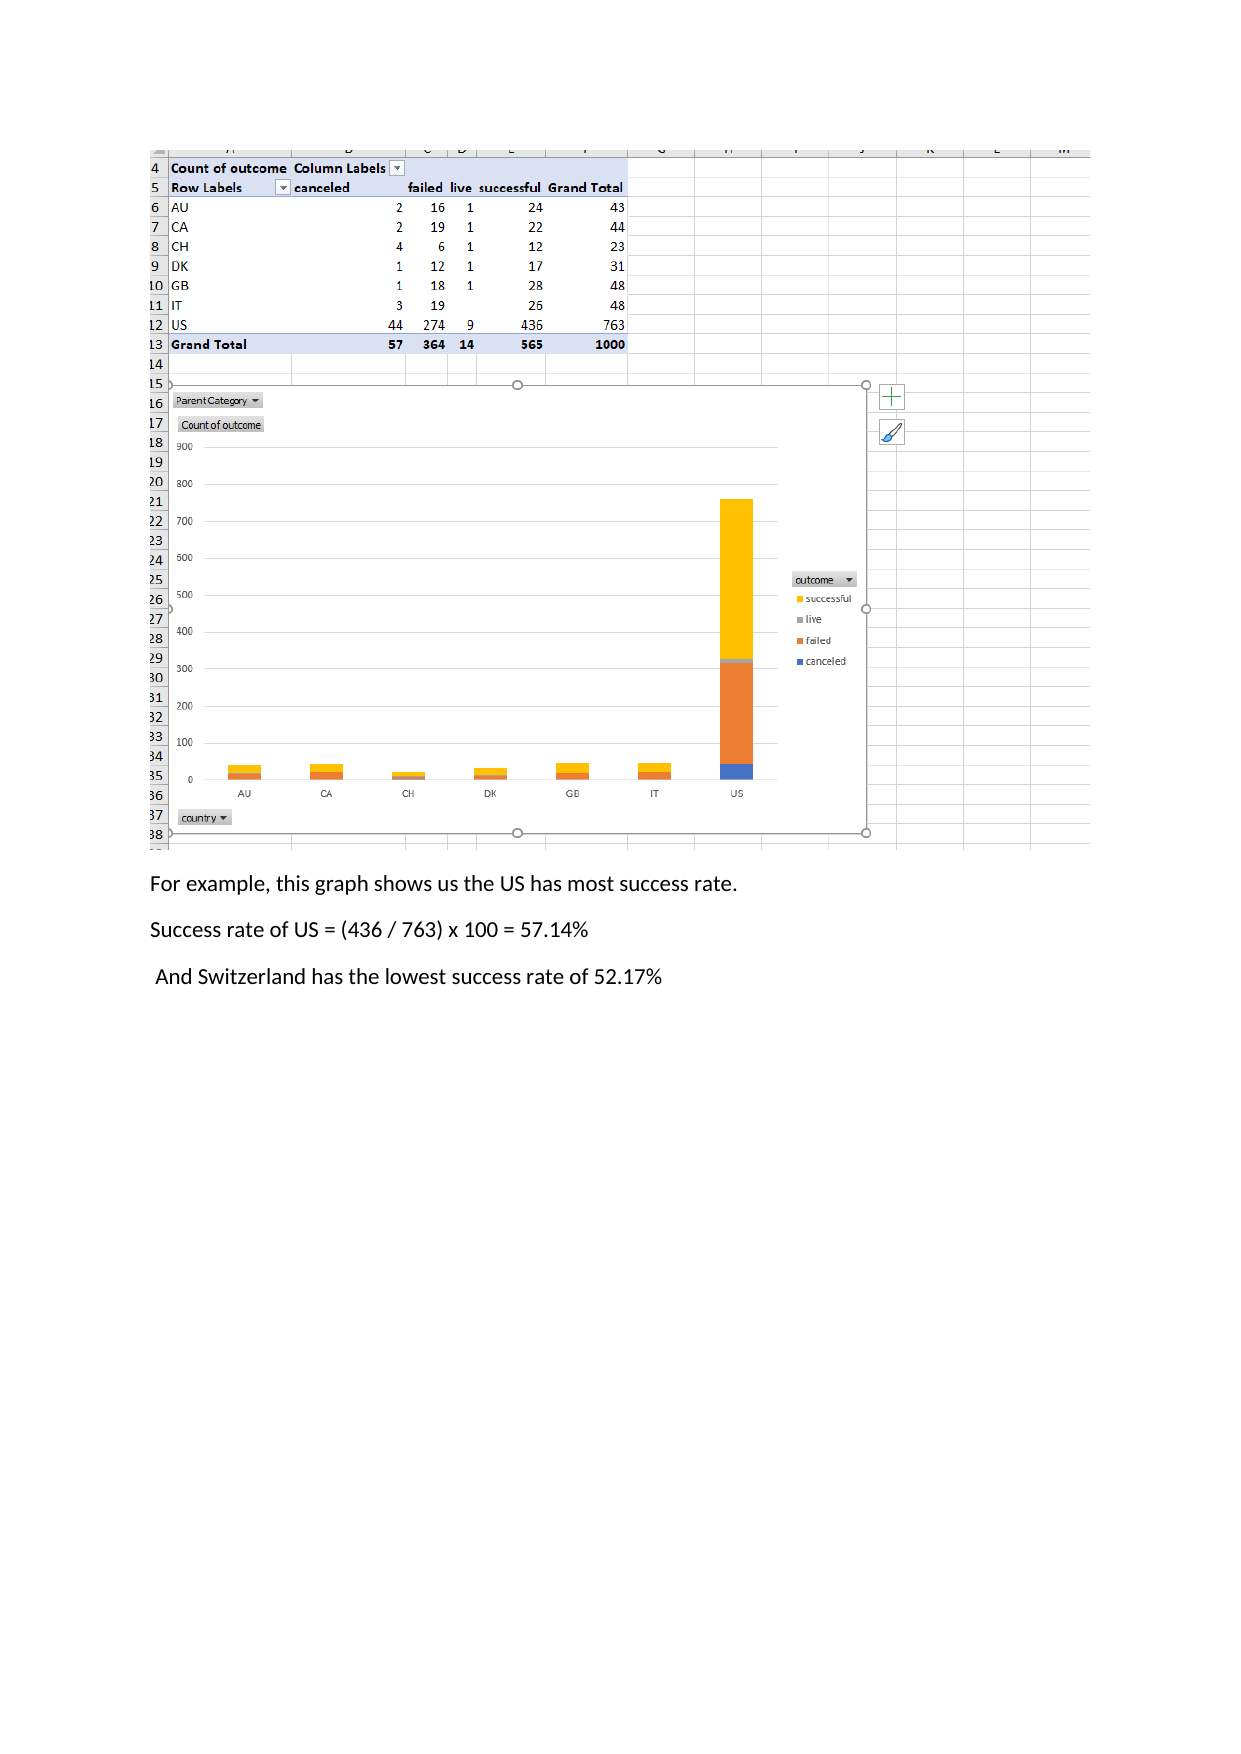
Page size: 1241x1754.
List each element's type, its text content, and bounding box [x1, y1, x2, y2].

text And Switzerland has the lowest success rate of 52.17% [150, 962, 1090, 990]
text Success rate of US = (436 / 763) x 100 = 57.14% [150, 916, 1090, 943]
picture [150, 150, 1091, 850]
text For example, this graph shows us the US has most success rate. [150, 869, 1090, 897]
